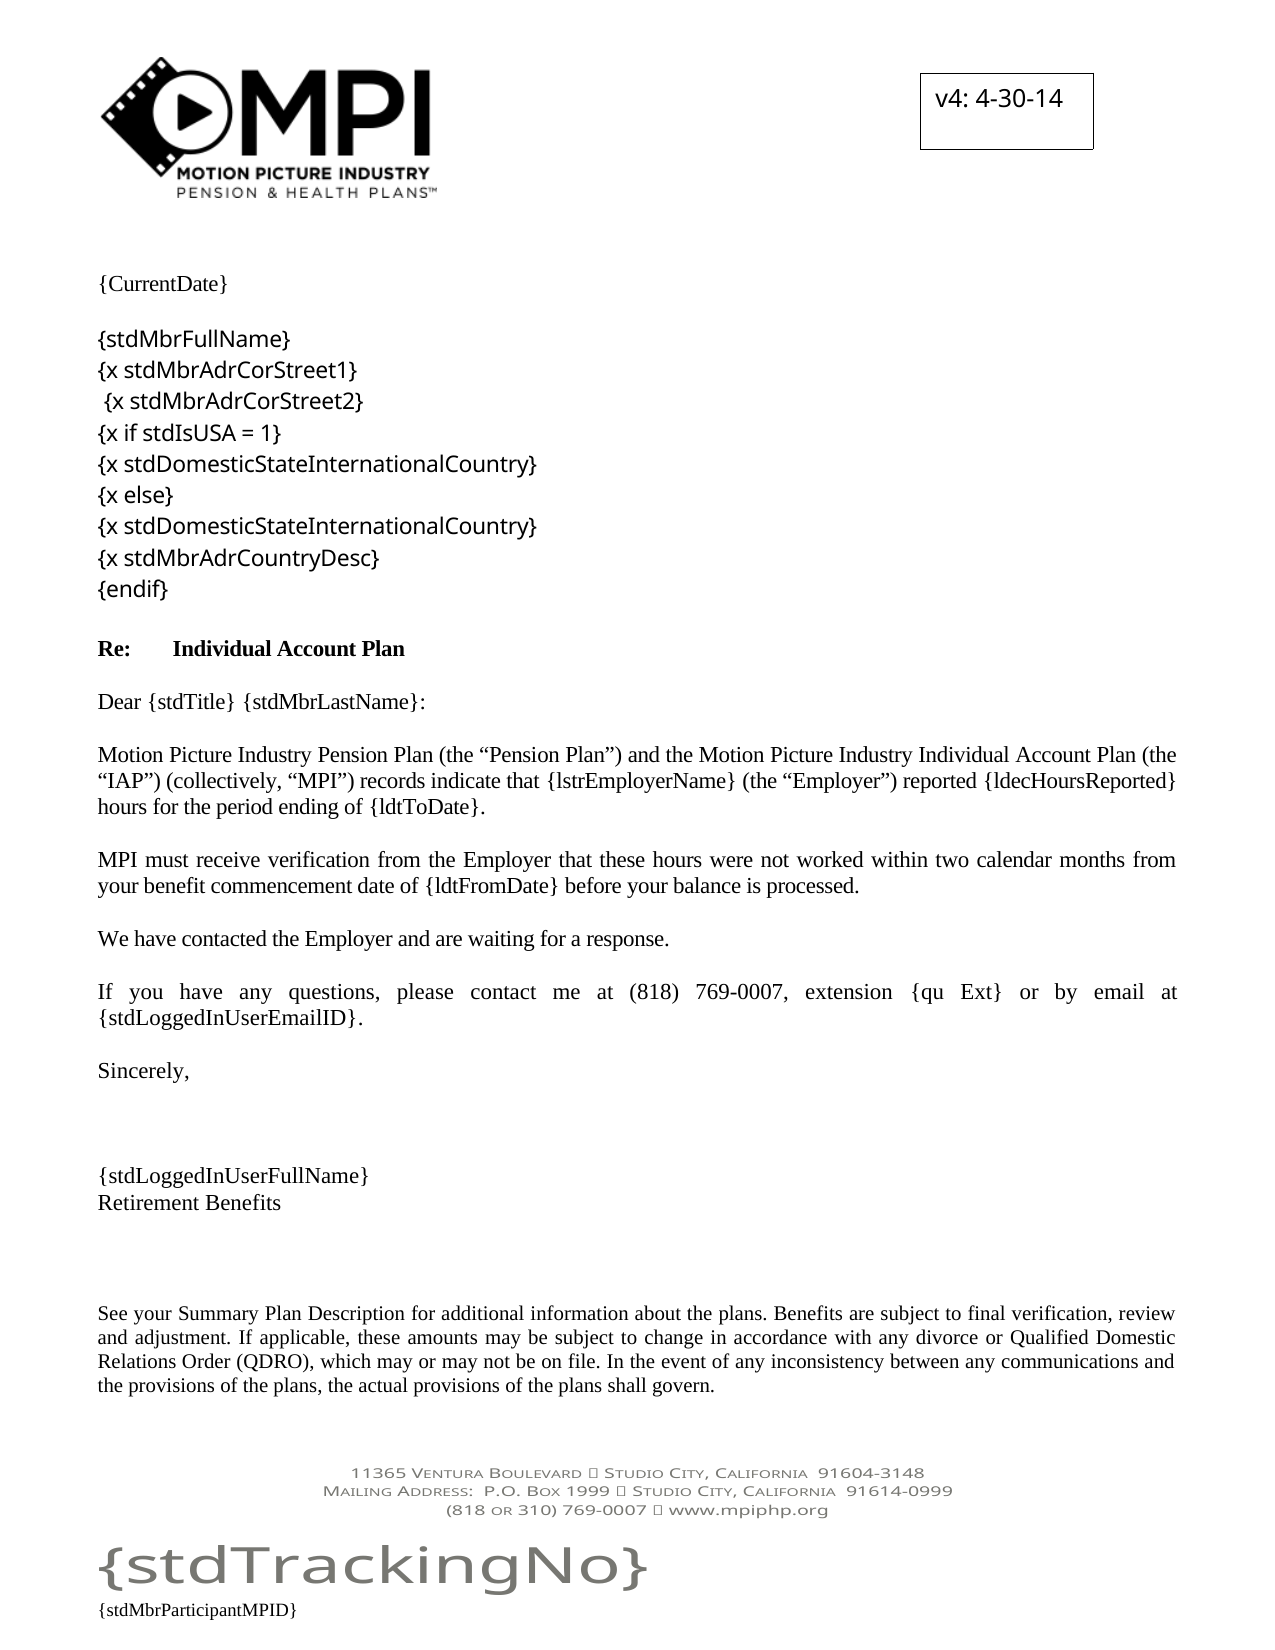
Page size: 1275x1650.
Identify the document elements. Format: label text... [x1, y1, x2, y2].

text {x else} [97, 479, 1177, 510]
picture [97, 57, 442, 198]
text See your Summary Plan Description for additional information about the plans. Benefits are subject to final verification, review and adjustment. If applicable, these amounts may be subject to change in accordance with any divorce or Qualified Domestic Relations Order (QDRO), which may or may not be on file. In the event of any inconsistency between any communications and the provisions of the plans, the actual provisions of the plans shall govern. [97, 1301, 1177, 1397]
text {x stdDomesticStateInternationalCountry} [97, 510, 1177, 541]
text {x stdDomesticStateInternationalCountry} [97, 448, 1177, 479]
text MPI must receive verification from the Employer that these hours were not worked within two calendar months from your benefit commencement date of {ldtFromDate} before your balance is processed. [97, 846, 1177, 899]
text {x stdMbrAdrCorStreet2} [97, 385, 1177, 416]
text {x if stdIsUSA = 1} [97, 416, 1177, 448]
text We have contacted the Employer and are waiting for a response. [97, 925, 1177, 951]
text If you have any questions, please contact me at (818) 769-0007, extension {qu Ext} or by email at {stdLoggedInUserEmailID}. [97, 978, 1177, 1031]
text {CurrentDate} [97, 270, 1177, 296]
text Re: Individual Account Plan [97, 635, 1177, 662]
text Retirement Benefits [97, 1189, 1177, 1215]
text {endif} [97, 573, 1177, 604]
text Dear {stdTitle} {stdMbrLastName}: [97, 688, 1177, 714]
text Motion Picture Industry Pension Plan (the “Pension Plan”) and the Motion Picture Industry Individual Account Plan (the “IAP”) (collectively, “MPI”) records indicate that {lstrEmployerName} (the “Employer”) reported {ldecHoursReported} hours for the period ending of {ldtToDate}. [97, 741, 1177, 820]
text {stdMbrFullName} [97, 323, 1177, 354]
text {x stdMbrAdrCorStreet1} [97, 354, 1177, 385]
text {stdLoggedInUserFullName} [97, 1162, 1177, 1189]
text {x stdMbrAdrCountryDesc} [97, 541, 1177, 573]
text Sincerely, [97, 1057, 1177, 1083]
